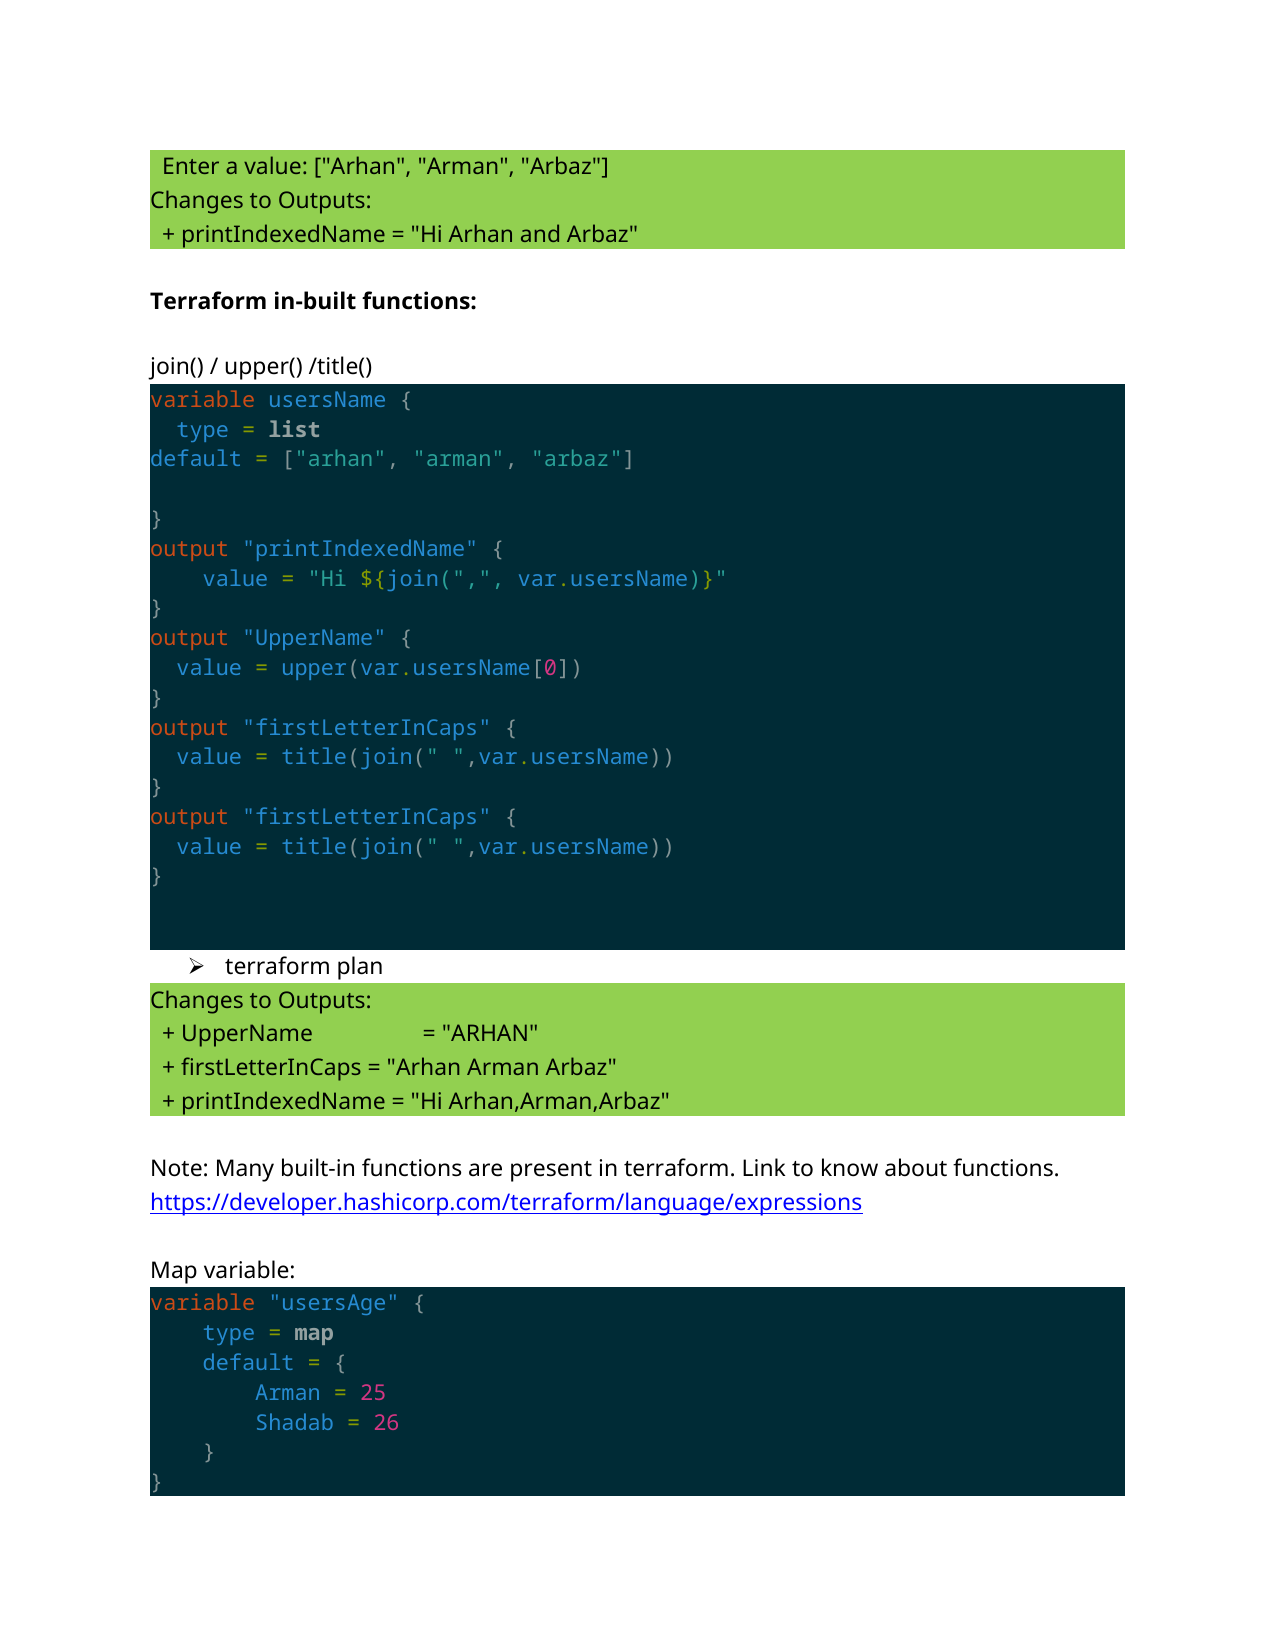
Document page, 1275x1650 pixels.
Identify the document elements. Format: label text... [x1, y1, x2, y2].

text Note: Many built-in functions are present in terraform. Link to know about functions. [150, 1152, 1125, 1183]
text } [150, 592, 1125, 622]
text } [150, 682, 1125, 711]
text } [150, 771, 1125, 801]
text variable "usersAge" { [150, 1287, 1125, 1317]
text } [150, 860, 1125, 890]
text } [150, 1466, 1125, 1496]
text value = title(join(" ",var.usersName)) [150, 741, 1125, 771]
text + printIndexedName = "Hi Arhan,Arman,Arbaz" [150, 1085, 1125, 1116]
text Changes to Outputs: [150, 184, 1125, 215]
text Changes to Outputs: [150, 983, 1125, 1015]
text + printIndexedName = "Hi Arhan and Arbaz" [150, 217, 1125, 249]
text output "firstLetterInCaps" { [150, 711, 1125, 741]
text } [150, 503, 1125, 533]
text output "printIndexedName" { [150, 533, 1125, 562]
text Terraform in-built functions: [150, 285, 1125, 316]
text variable usersName { [150, 384, 1125, 413]
list terraform plan [187, 950, 1125, 981]
text } [150, 1436, 1125, 1466]
text + firstLetterInCaps = "Arhan Arman Arbaz" [150, 1051, 1125, 1082]
text https://developer.hashicorp.com/terraform/language/expressions [150, 1186, 1125, 1217]
text default = ["arhan", "arman", "arbaz"] [150, 443, 1125, 473]
text Map variable: [150, 1253, 1125, 1285]
text value = title(join(" ",var.usersName)) [150, 831, 1125, 860]
text Shadab = 26 [150, 1406, 1125, 1436]
text default = { [150, 1347, 1125, 1377]
text type = map [150, 1317, 1125, 1347]
text Arman = 25 [150, 1377, 1125, 1406]
text + UpperName = "ARHAN" [150, 1017, 1125, 1048]
text type = list [150, 413, 1125, 443]
text Enter a value: ["Arhan", "Arman", "Arbaz"] [150, 150, 1125, 181]
text value = "Hi ${join(",", var.usersName)}" [150, 562, 1125, 592]
text output "firstLetterInCaps" { [150, 801, 1125, 831]
text value = upper(var.usersName[0]) [150, 652, 1125, 682]
text join() / upper() /title() [150, 350, 1125, 381]
text output "UpperName" { [150, 622, 1125, 652]
